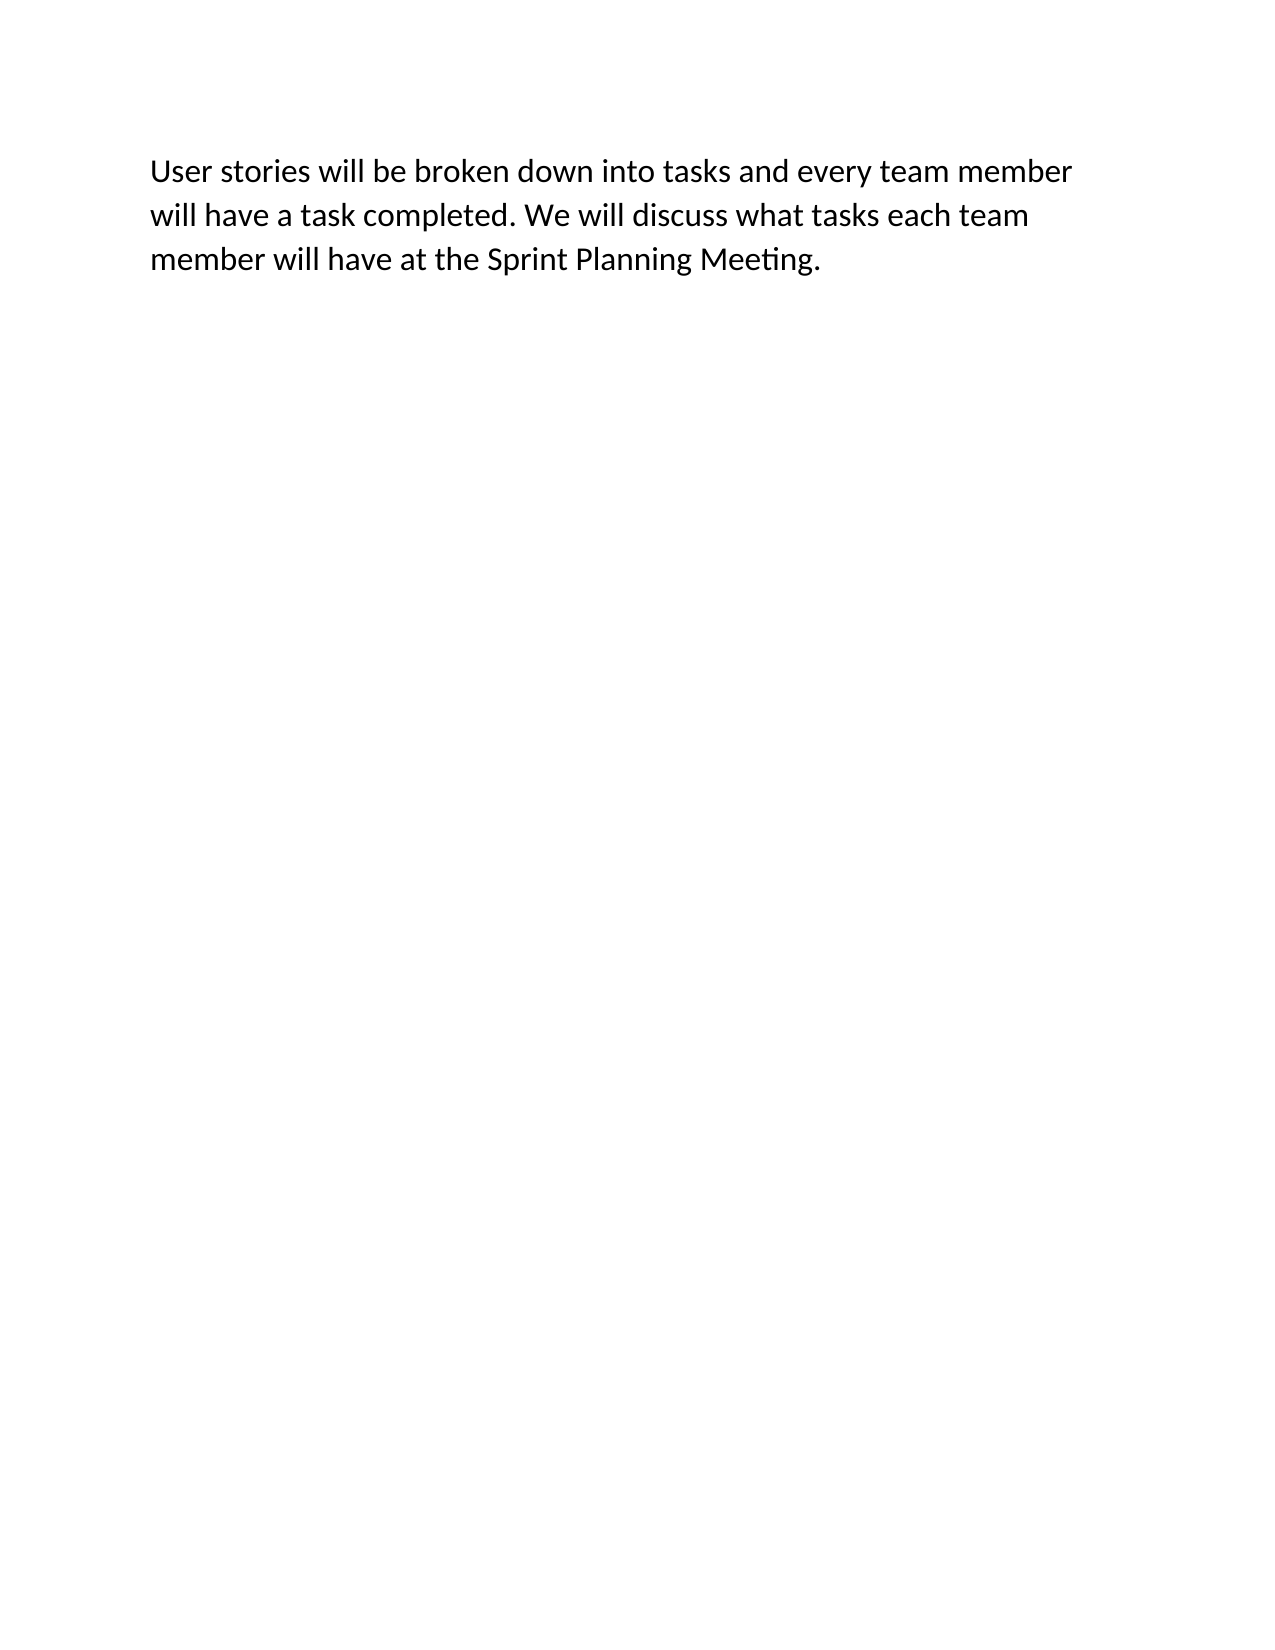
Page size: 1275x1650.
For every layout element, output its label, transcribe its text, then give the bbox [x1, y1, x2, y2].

text User stories will be broken down into tasks and every team member will have a task completed. We will discuss what tasks each team member will have at the Sprint Planning Meeting. [150, 150, 1125, 279]
